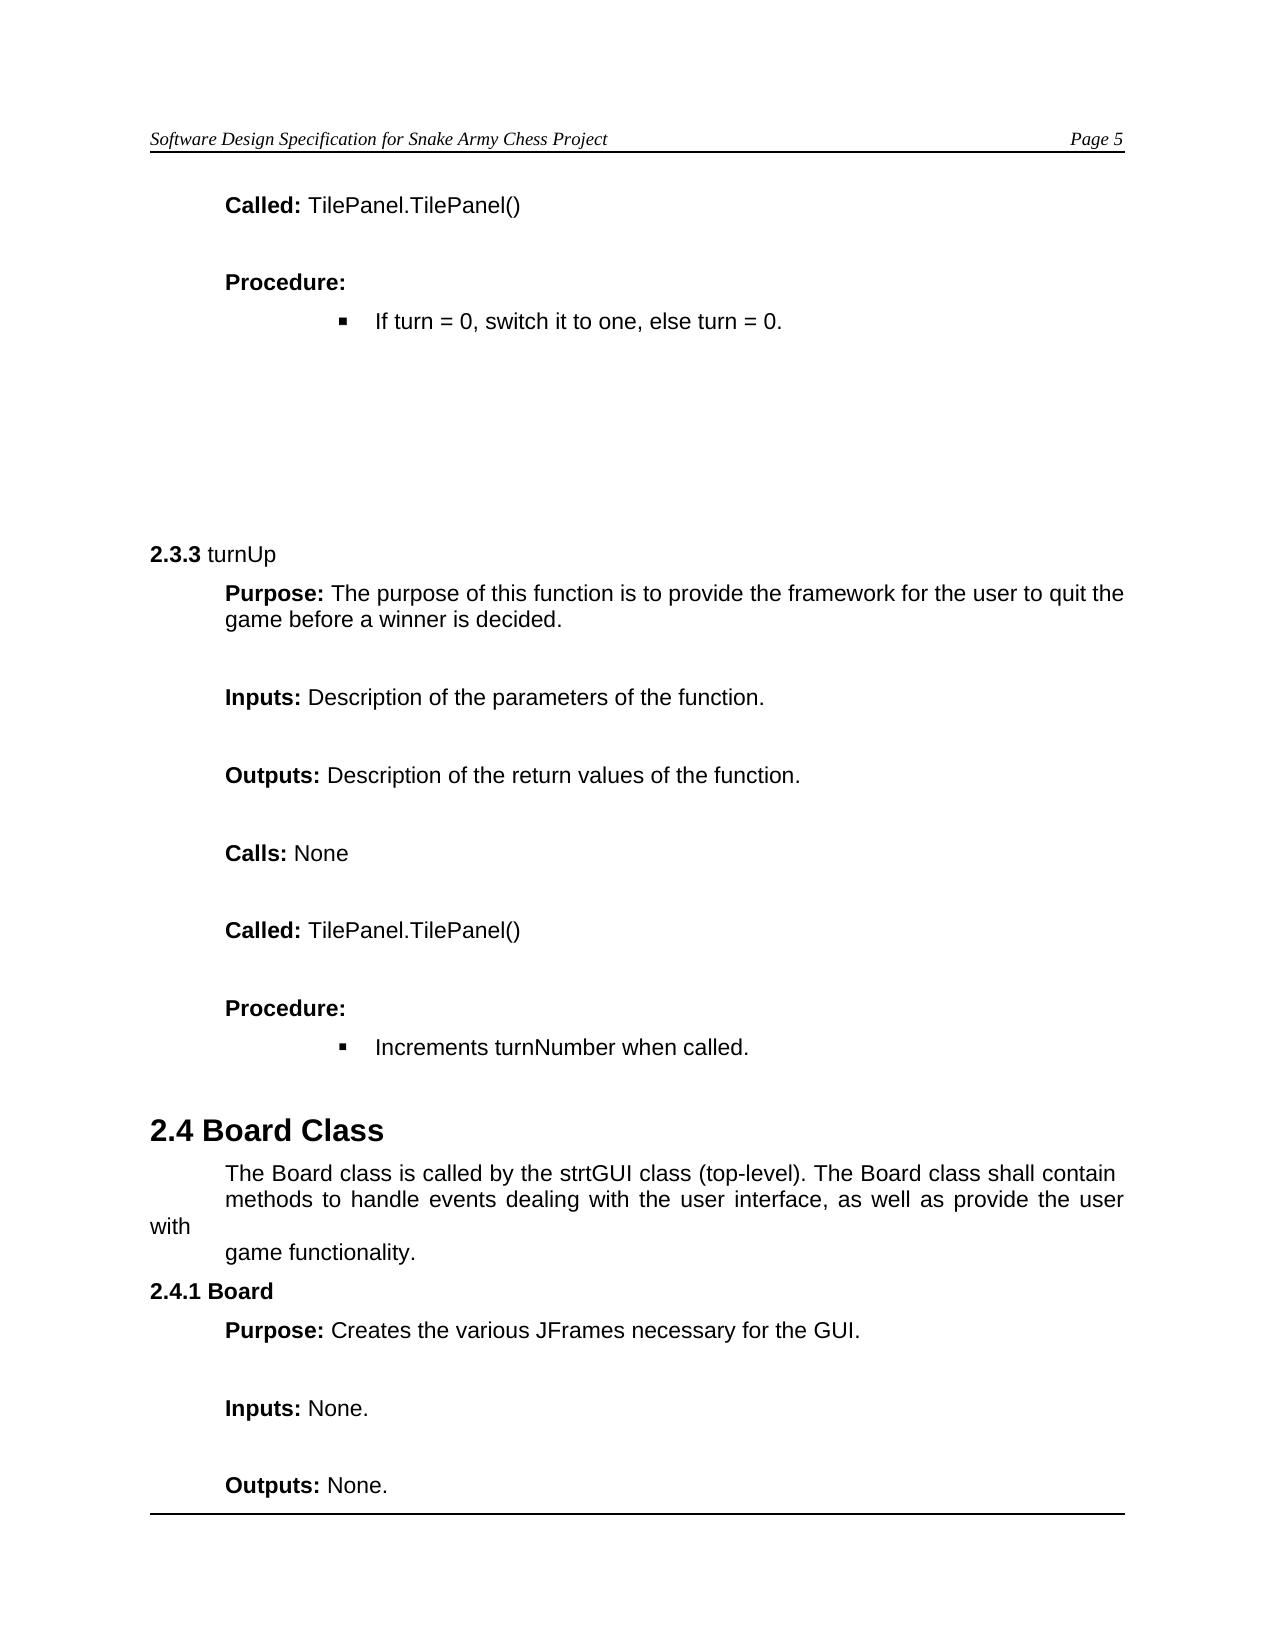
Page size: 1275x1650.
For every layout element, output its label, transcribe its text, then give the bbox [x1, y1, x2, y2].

text 2.4 Board Class [150, 1112, 1125, 1147]
text Procedure: [150, 269, 1125, 296]
text Called: TilePanel.TilePanel() [150, 192, 1125, 218]
text 2.3.3 turnUp [150, 541, 1125, 568]
text Inputs: Description of the parameters of the function. [150, 684, 1125, 711]
text Outputs: None. [150, 1472, 1125, 1498]
text Called: TilePanel.TilePanel() [150, 917, 1125, 944]
text Calls: None [150, 839, 1125, 866]
text Inputs: None. [150, 1394, 1125, 1421]
list If turn = 0, switch it to one, else turn = 0. [337, 308, 1125, 334]
text Procedure: [150, 995, 1125, 1021]
text Purpose: The purpose of this function is to provide the framework for the user to quit the game before a winner is decided. [225, 580, 1125, 633]
text Purpose: Creates the various JFrames necessary for the GUI. [225, 1317, 1125, 1343]
text Outputs: Description of the return values of the function. [150, 762, 1125, 788]
text 2.4.1 Board [150, 1278, 1125, 1304]
text The Board class is called by the strtGUI class (top-level). The Board class shall contain methods to handle events dealing with the user interface, as well as provide the user with game functionality. [150, 1160, 1125, 1265]
list Increments turnNumber when called. [337, 1034, 1125, 1060]
